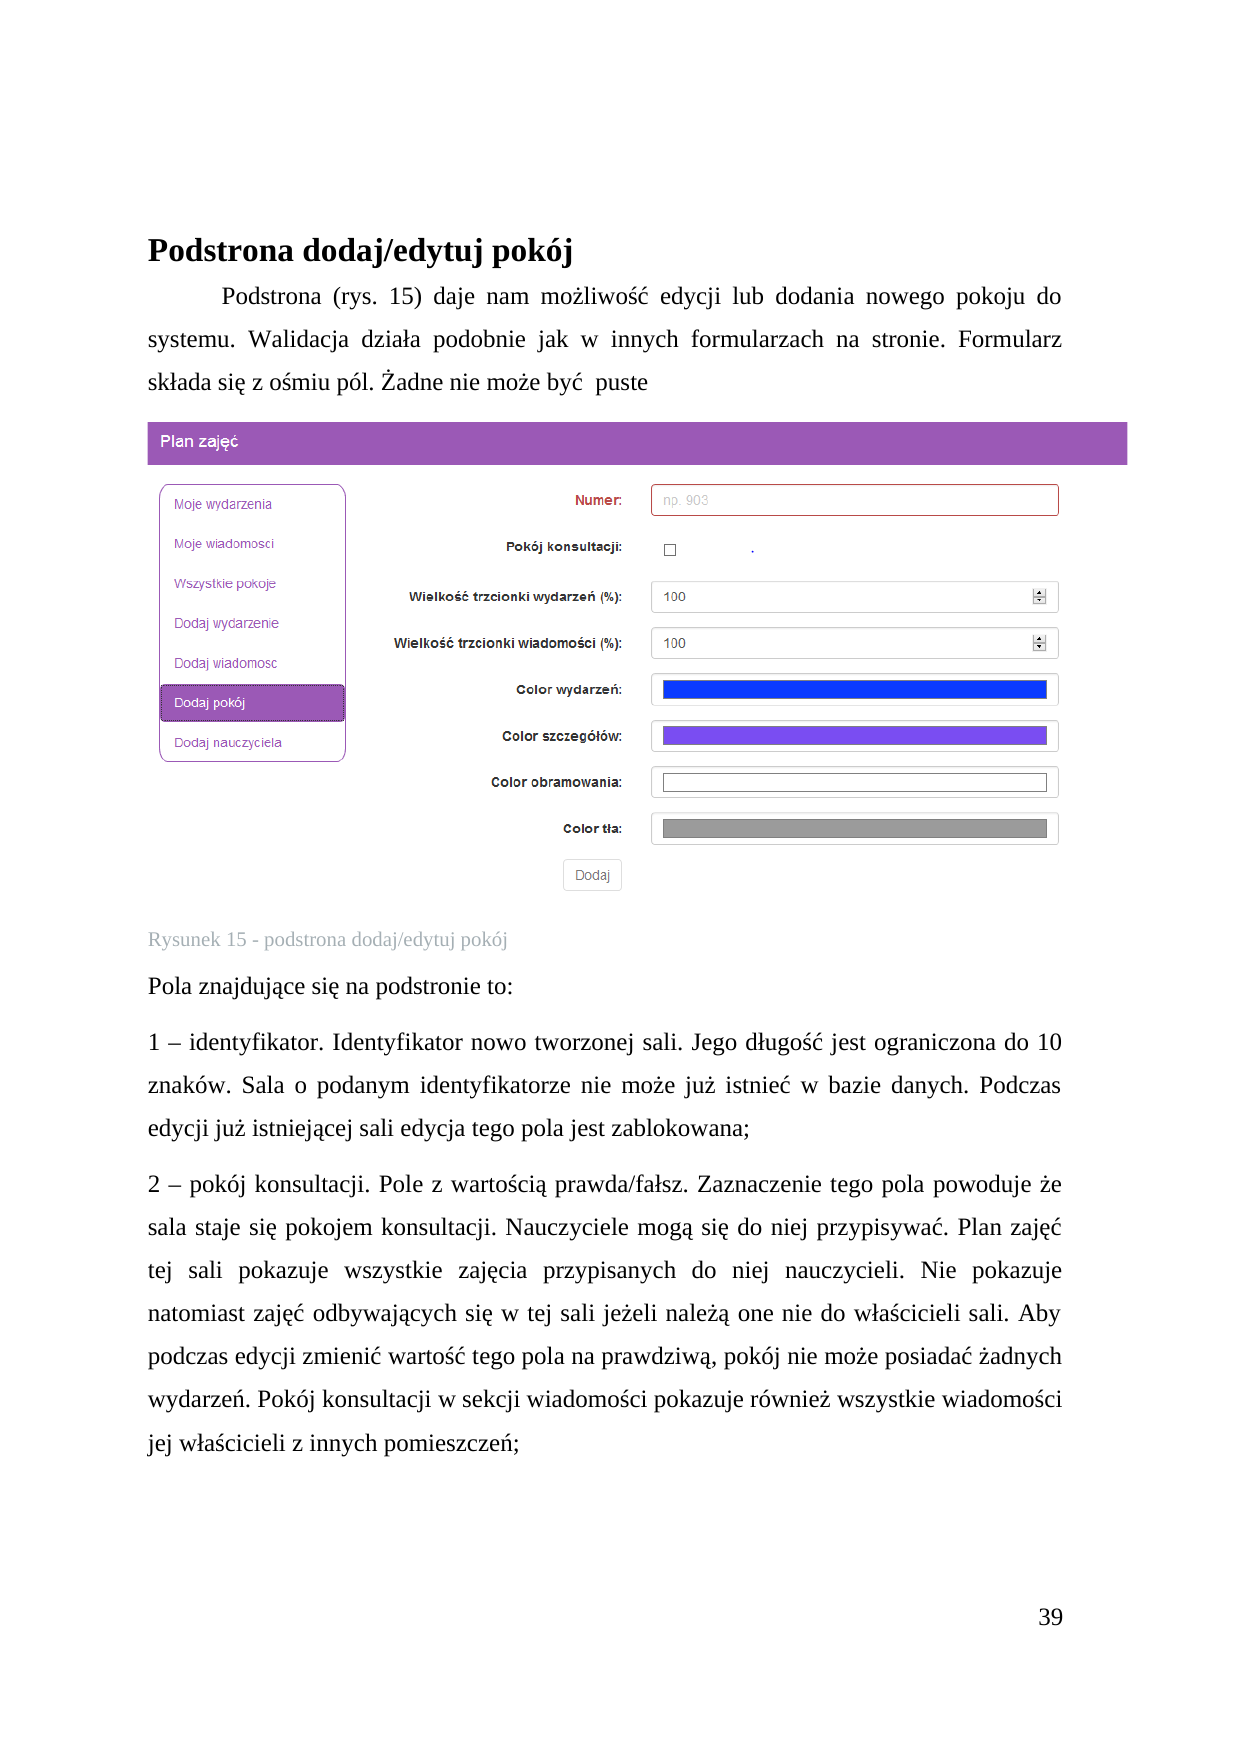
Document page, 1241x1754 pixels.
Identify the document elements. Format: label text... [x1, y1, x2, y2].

text 2 – pokój konsultacji. Pole z wartością prawda/fałsz. Zaznaczenie tego pola powoduje że sala staje się pokojem konsultacji. Nauczyciele mogą się do niej przypisywać. Plan zajęć tej sali pokazuje wszystkie zajęcia przypisanych do niej nauczycieli. Nie pokazuje natomiast zajęć odbywających się w tej sali jeżeli należą one nie do właścicieli sali. Aby podczas edycji zmienić wartość tego pola na prawdziwą, pokój nie może posiadać żadnych wydarzeń. Pokój konsultacji w sekcji wiadomości pokazuje również wszystkie wiadomości jej właścicieli z innych pomieszczeń; [148, 1169, 1063, 1456]
text Podstrona (rys. 15) daje nam możliwość edycji lub dodania nowego pokoju do systemu. Walidacja działa podobnie jak w innych formularzach na stronie. Formularz składa się z ośmiu pól. Żadne nie może być puste [148, 281, 1063, 396]
subtitle Podstrona dodaj/edytuj pokój [148, 230, 1063, 268]
picture [147, 422, 1128, 901]
text 1 – identyfikator. Identyfikator nowo tworzonej sali. Jego długość jest ograniczona do 10 znaków. Sala o podanym identyfikatorze nie może już istnieć w bazie danych. Podczas edycji już istniejącej sali edycja tego pola jest zablokowana; [148, 1027, 1063, 1142]
text Pola znajdujące się na podstronie to: [148, 971, 1063, 1000]
